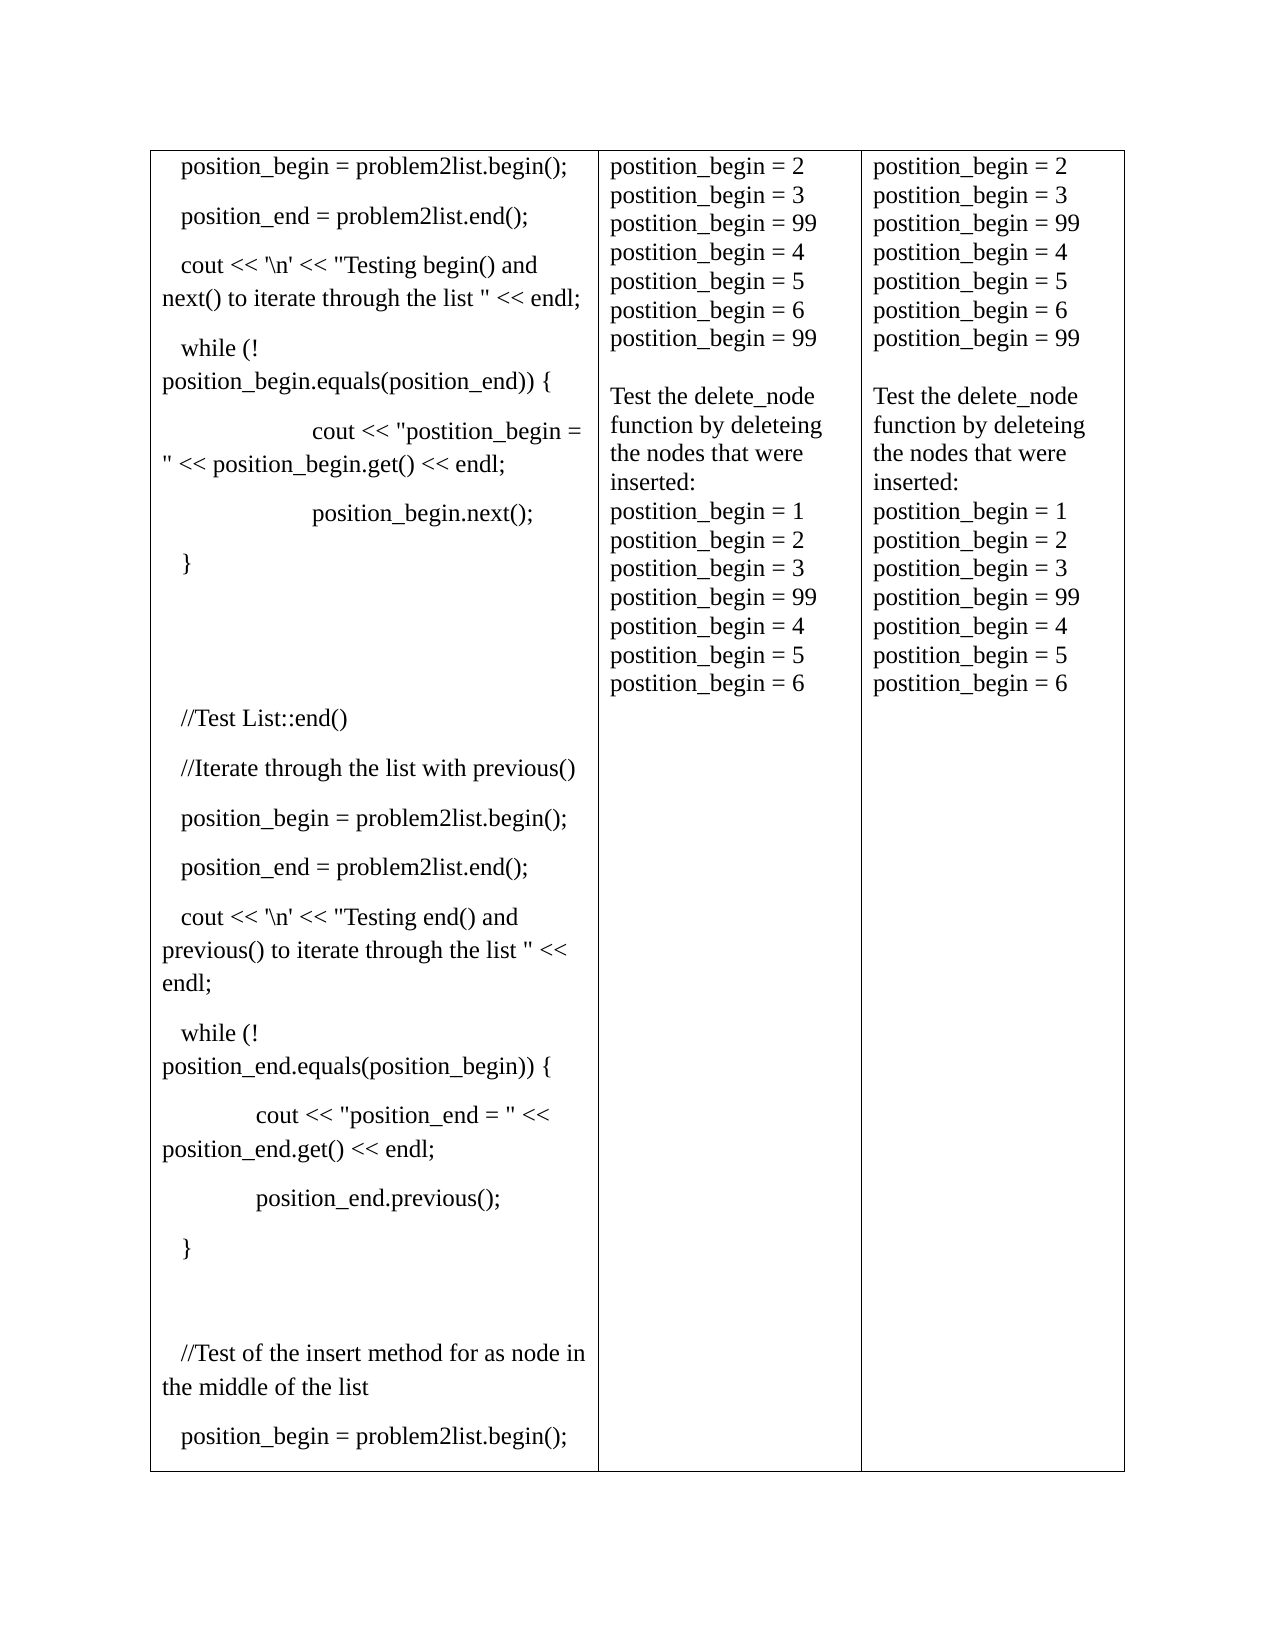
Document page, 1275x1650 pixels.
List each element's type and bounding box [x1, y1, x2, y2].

table_cell [862, 151, 1124, 1471]
table_cell [151, 151, 598, 1471]
table_cell [599, 151, 861, 1471]
